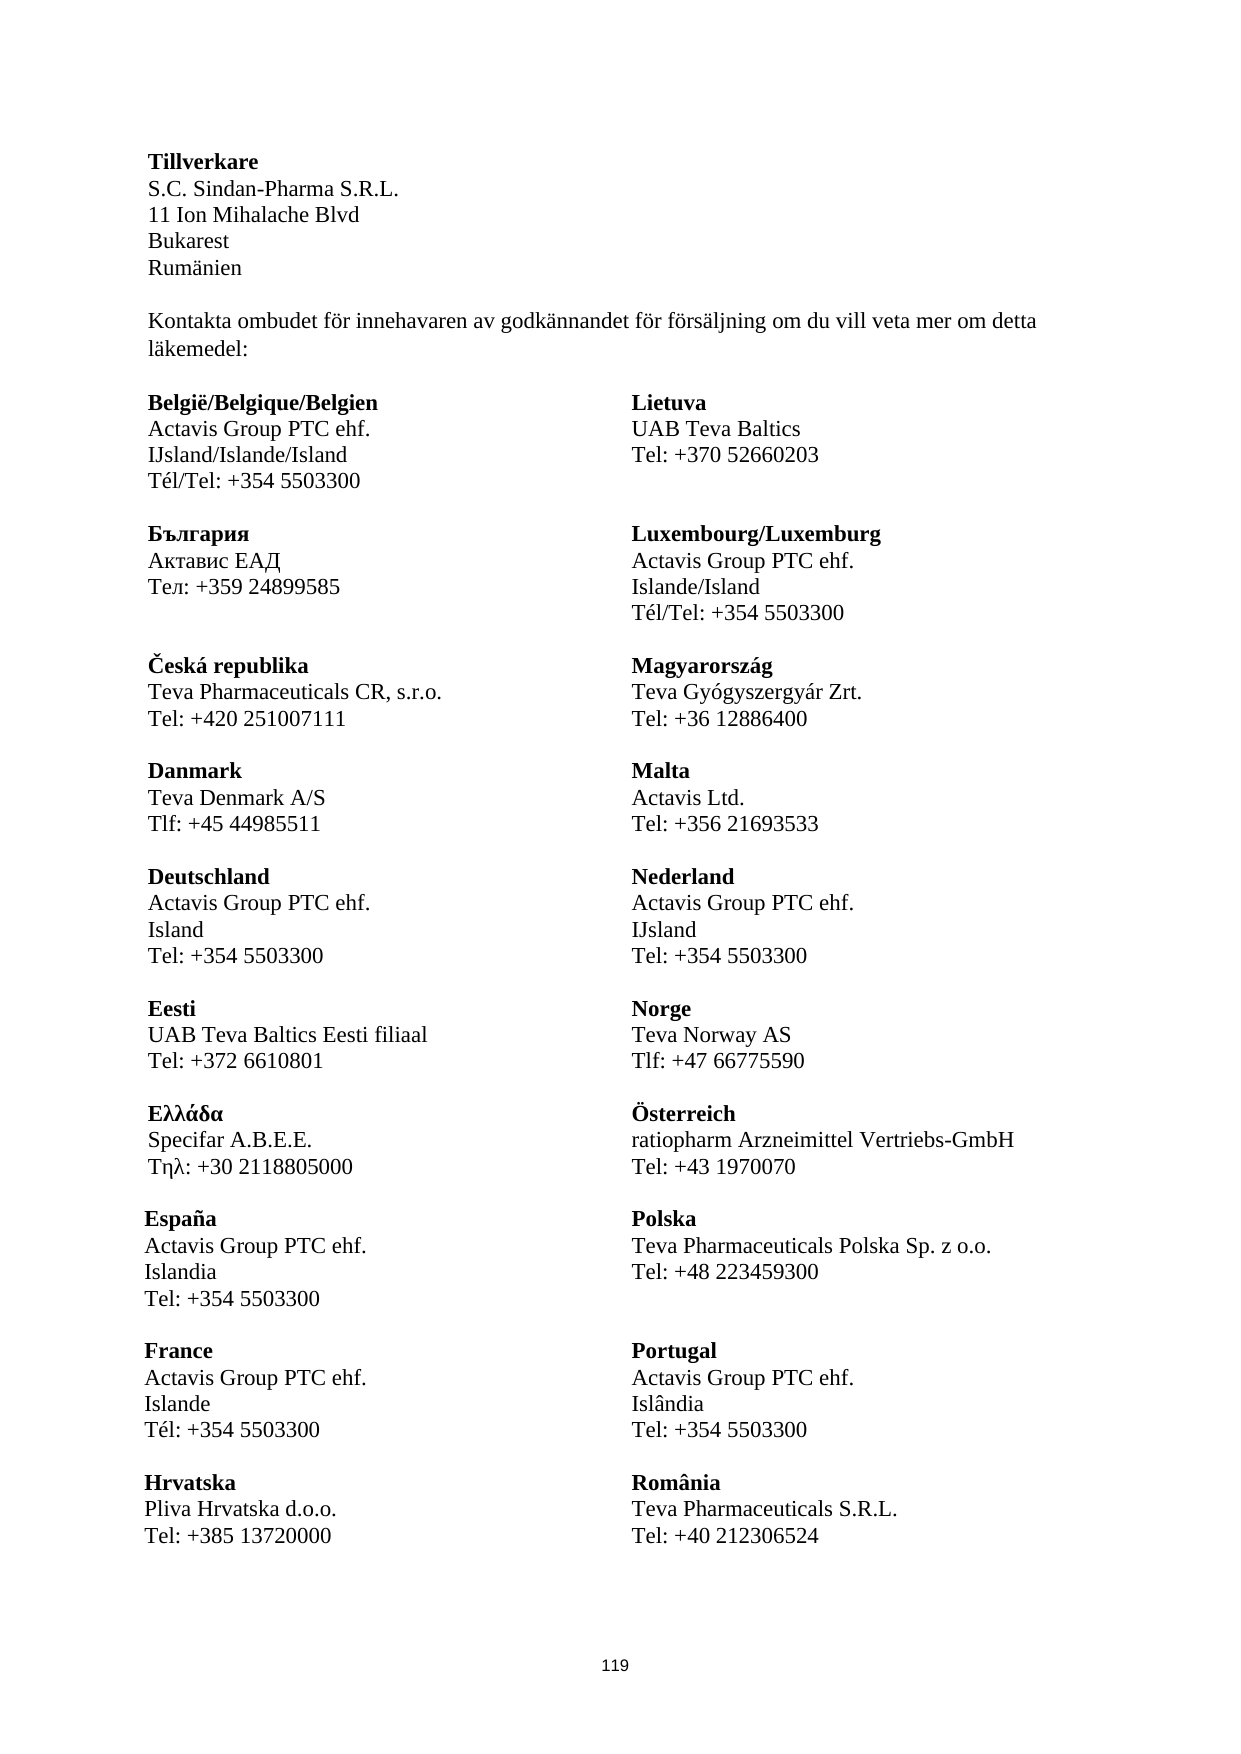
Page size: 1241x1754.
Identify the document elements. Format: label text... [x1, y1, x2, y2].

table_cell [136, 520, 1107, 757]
text Rumänien [148, 254, 1092, 280]
text Tillverkare [148, 148, 1092, 175]
text S.C. Sindan-Pharma S.R.L. [148, 175, 1092, 201]
text Bukarest [148, 227, 1092, 254]
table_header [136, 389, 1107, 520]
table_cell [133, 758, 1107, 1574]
text 11 Ion Mihalache Blvd [148, 201, 1092, 227]
text Kontakta ombudet för innehavaren av godkännandet för försäljning om du vill veta mer om detta läkemedel: [148, 307, 1092, 361]
